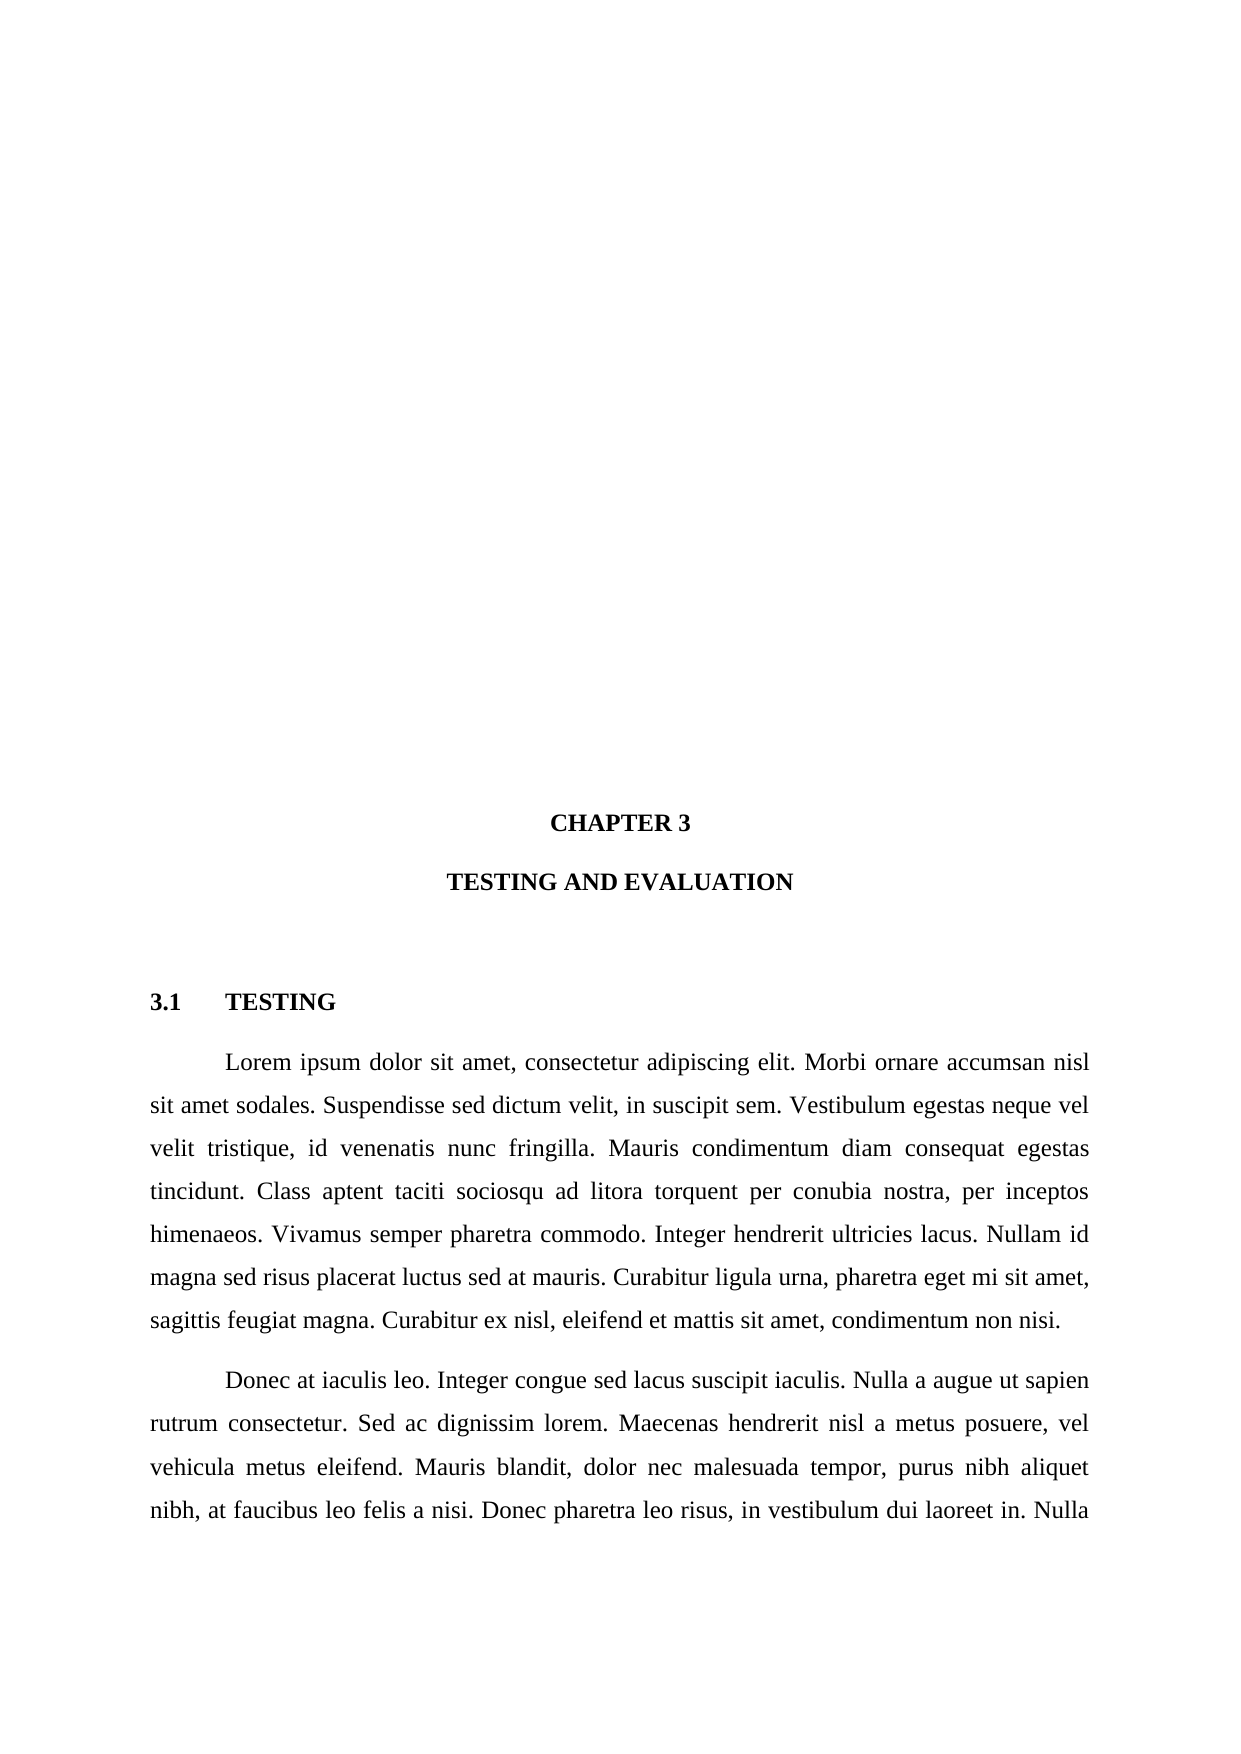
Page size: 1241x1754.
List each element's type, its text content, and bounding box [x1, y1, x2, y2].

subtitle TESTING AND EVALUATION [150, 867, 1090, 896]
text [150, 1365, 1090, 1523]
subtitle 3.1 TESTING [150, 987, 1090, 1016]
subtitle CHAPTER 3 [150, 808, 1090, 836]
